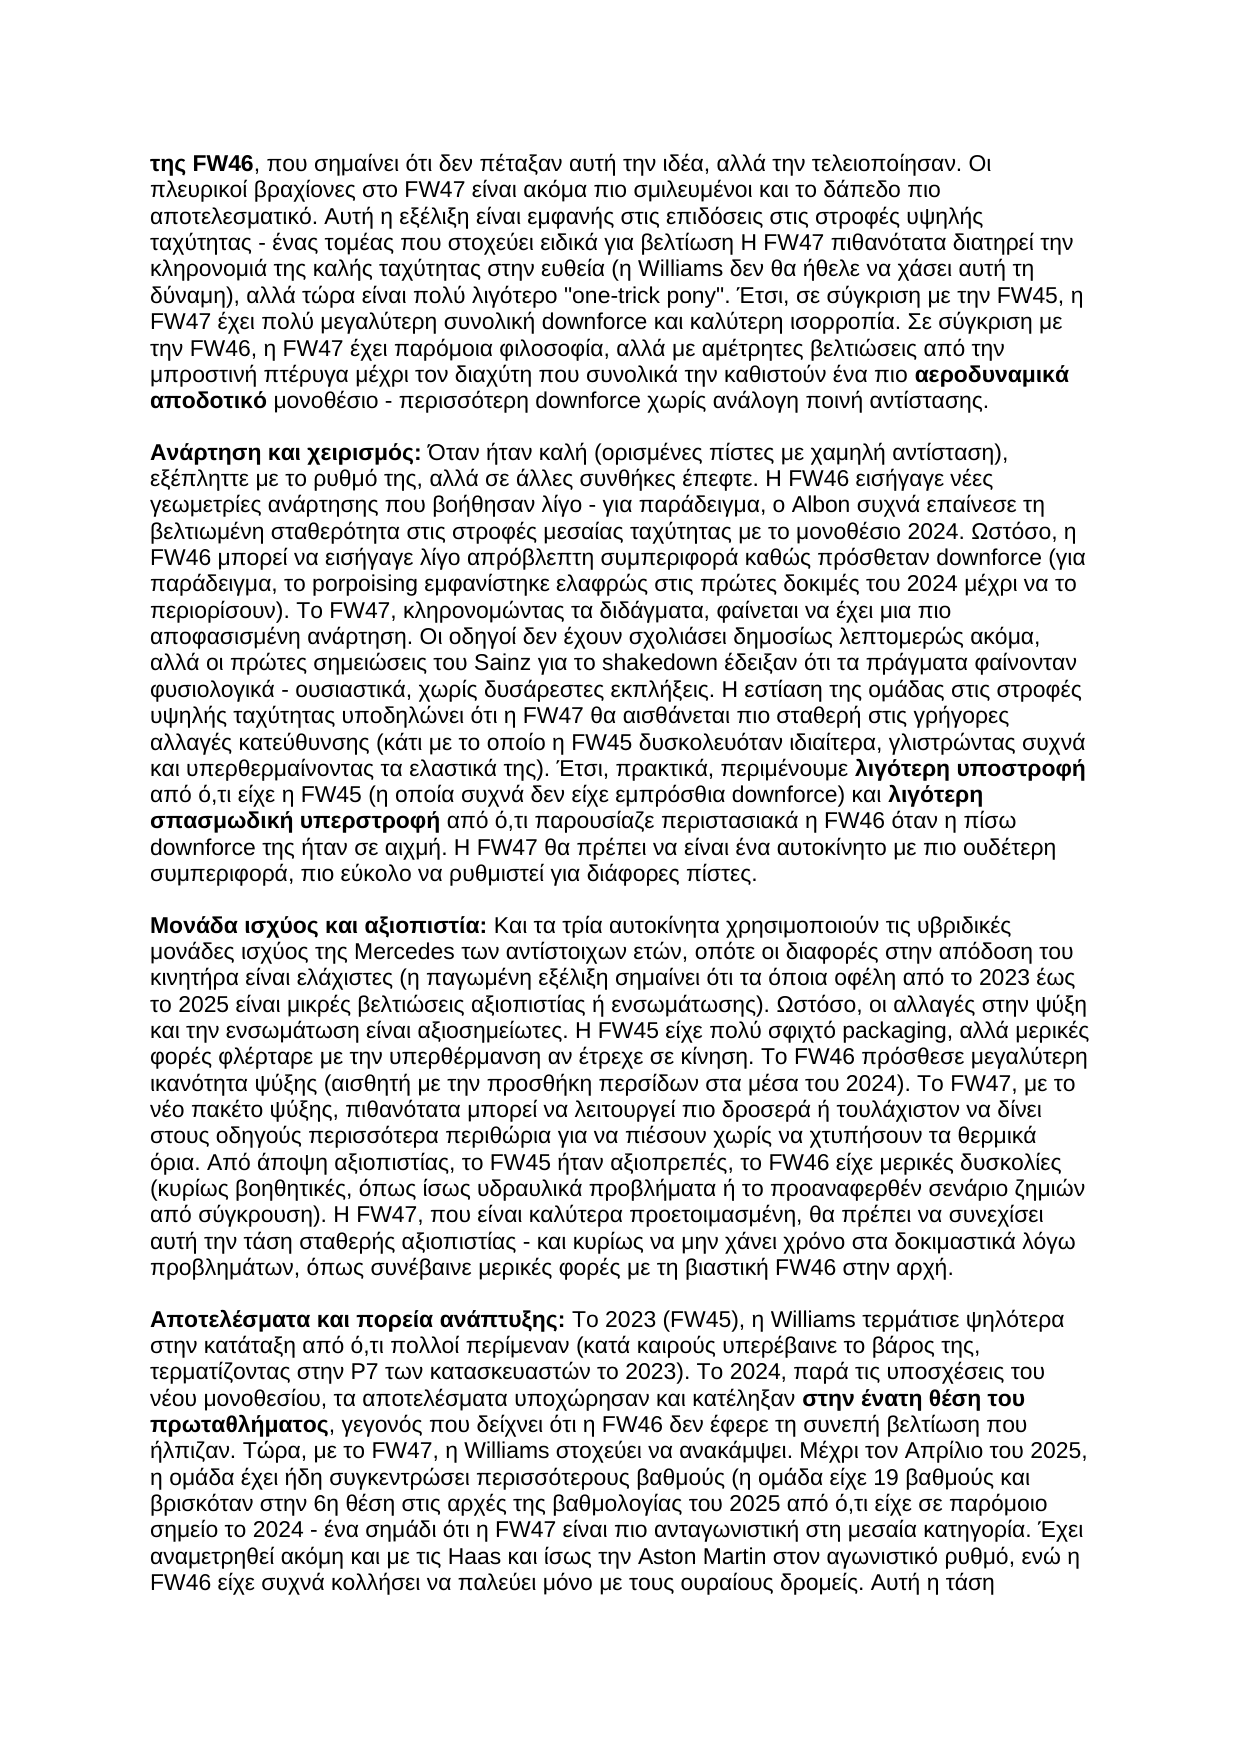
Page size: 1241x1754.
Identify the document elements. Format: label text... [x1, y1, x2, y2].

text Ανάρτηση και χειρισμός: Όταν ήταν καλή (ορισμένες πίστες με χαμηλή αντίσταση), εξέπληττε με το ρυθμό της, αλλά σε άλλες συνθήκες έπεφτε. Η FW46 εισήγαγε νέες γεωμετρίες ανάρτησης που βοήθησαν λίγο - για παράδειγμα, ο Albon συχνά επαίνεσε τη βελτιωμένη σταθερότητα στις στροφές μεσαίας ταχύτητας με το μονοθέσιο 2024. Ωστόσο, η FW46 μπορεί να εισήγαγε λίγο απρόβλεπτη συμπεριφορά καθώς πρόσθεταν downforce (για παράδειγμα, το porpoising εμφανίστηκε ελαφρώς στις πρώτες δοκιμές του 2024 μέχρι να το περιορίσουν). Το FW47, κληρονομώντας τα διδάγματα, φαίνεται να έχει μια πιο αποφασισμένη ανάρτηση. Οι οδηγοί δεν έχουν σχολιάσει δημοσίως λεπτομερώς ακόμα, αλλά οι πρώτες σημειώσεις του Sainz για το shakedown έδειξαν ότι τα πράγματα φαίνονταν φυσιολογικά - ουσιαστικά, χωρίς δυσάρεστες εκπλήξεις. Η εστίαση της ομάδας στις στροφές υψηλής ταχύτητας υποδηλώνει ότι η FW47 θα αισθάνεται πιο σταθερή στις γρήγορες αλλαγές κατεύθυνσης (κάτι με το οποίο η FW45 δυσκολευόταν ιδιαίτερα, γλιστρώντας συχνά και υπερθερμαίνοντας τα ελαστικά της). Έτσι, πρακτικά, περιμένουμε λιγότερη υποστροφή από ό,τι είχε η FW45 (η οποία συχνά δεν είχε εμπρόσθια downforce) και λιγότερη σπασμωδική υπερστροφή από ό,τι παρουσίαζε περιστασιακά η FW46 όταν η πίσω downforce της ήταν σε αιχμή. Η FW47 θα πρέπει να είναι ένα αυτοκίνητο με πιο ουδέτερη συμπεριφορά, πιο εύκολο να ρυθμιστεί για διάφορες πίστες. [150, 438, 1090, 887]
text Μονάδα ισχύος και αξιοπιστία: Και τα τρία αυτοκίνητα χρησιμοποιούν τις υβριδικές μονάδες ισχύος της Mercedes των αντίστοιχων ετών, οπότε οι διαφορές στην απόδοση του κινητήρα είναι ελάχιστες (η παγωμένη εξέλιξη σημαίνει ότι τα όποια οφέλη από το 2023 έως το 2025 είναι μικρές βελτιώσεις αξιοπιστίας ή ενσωμάτωσης). Ωστόσο, οι αλλαγές στην ψύξη και την ενσωμάτωση είναι αξιοσημείωτες. Η FW45 είχε πολύ σφιχτό packaging, αλλά μερικές φορές φλέρταρε με την υπερθέρμανση αν έτρεχε σε κίνηση. Το FW46 πρόσθεσε μεγαλύτερη ικανότητα ψύξης (αισθητή με την προσθήκη περσίδων στα μέσα του 2024). Το FW47, με το νέο πακέτο ψύξης, πιθανότατα μπορεί να λειτουργεί πιο δροσερά ή τουλάχιστον να δίνει στους οδηγούς περισσότερα περιθώρια για να πιέσουν χωρίς να χτυπήσουν τα θερμικά όρια. Από άποψη αξιοπιστίας, το FW45 ήταν αξιοπρεπές, το FW46 είχε μερικές δυσκολίες (κυρίως βοηθητικές, όπως ίσως υδραυλικά προβλήματα ή το προαναφερθέν σενάριο ζημιών από σύγκρουση). Η FW47, που είναι καλύτερα προετοιμασμένη, θα πρέπει να συνεχίσει αυτή την τάση σταθερής αξιοπιστίας - και κυρίως να μην χάνει χρόνο στα δοκιμαστικά λόγω προβλημάτων, όπως συνέβαινε μερικές φορές με τη βιαστική FW46 στην αρχή. [150, 912, 1090, 1281]
